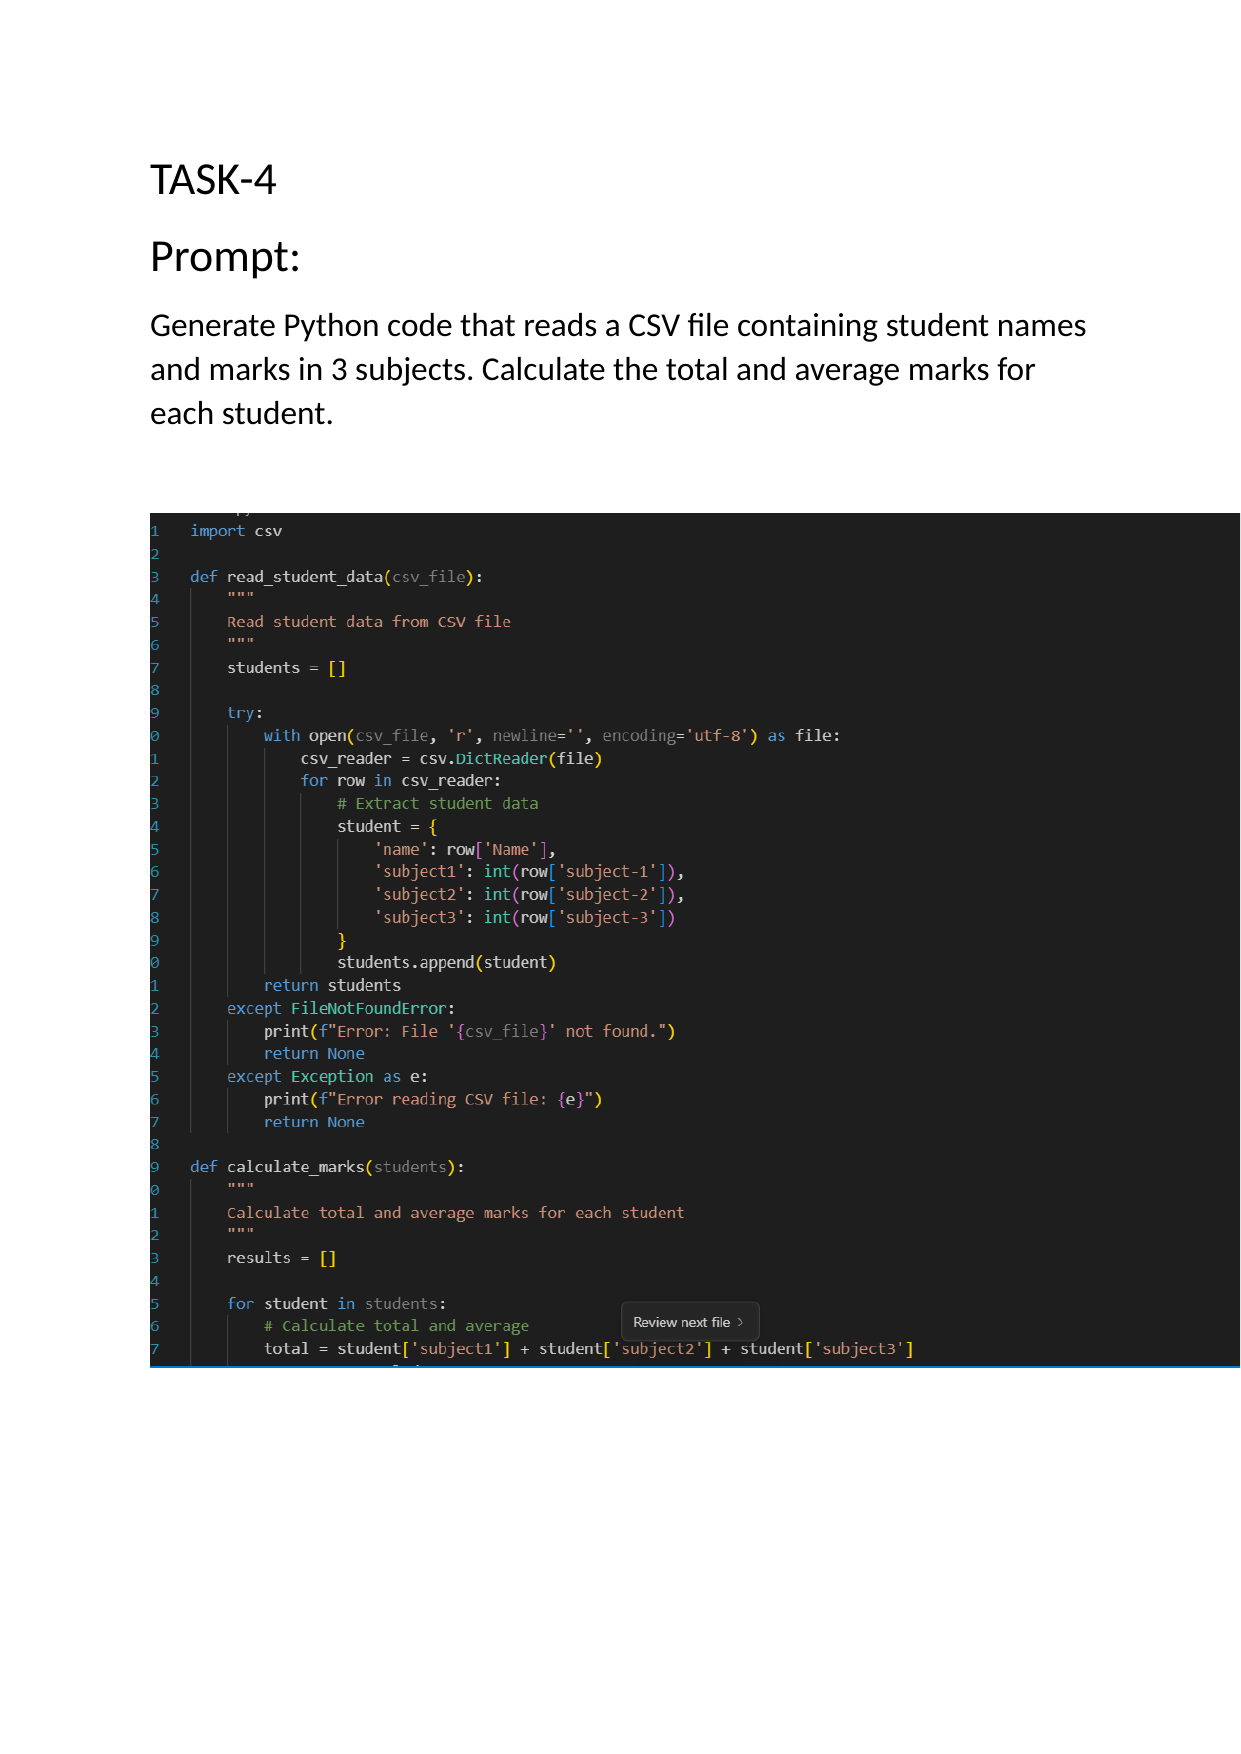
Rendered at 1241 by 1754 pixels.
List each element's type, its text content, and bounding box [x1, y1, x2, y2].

text Prompt: [150, 227, 1090, 283]
picture [150, 513, 1241, 1368]
text Generate Python code that reads a CSV file containing student names and marks in 3 subjects. Calculate the total and average marks for each student. [150, 304, 1090, 433]
text TASK-4 [150, 150, 1090, 206]
